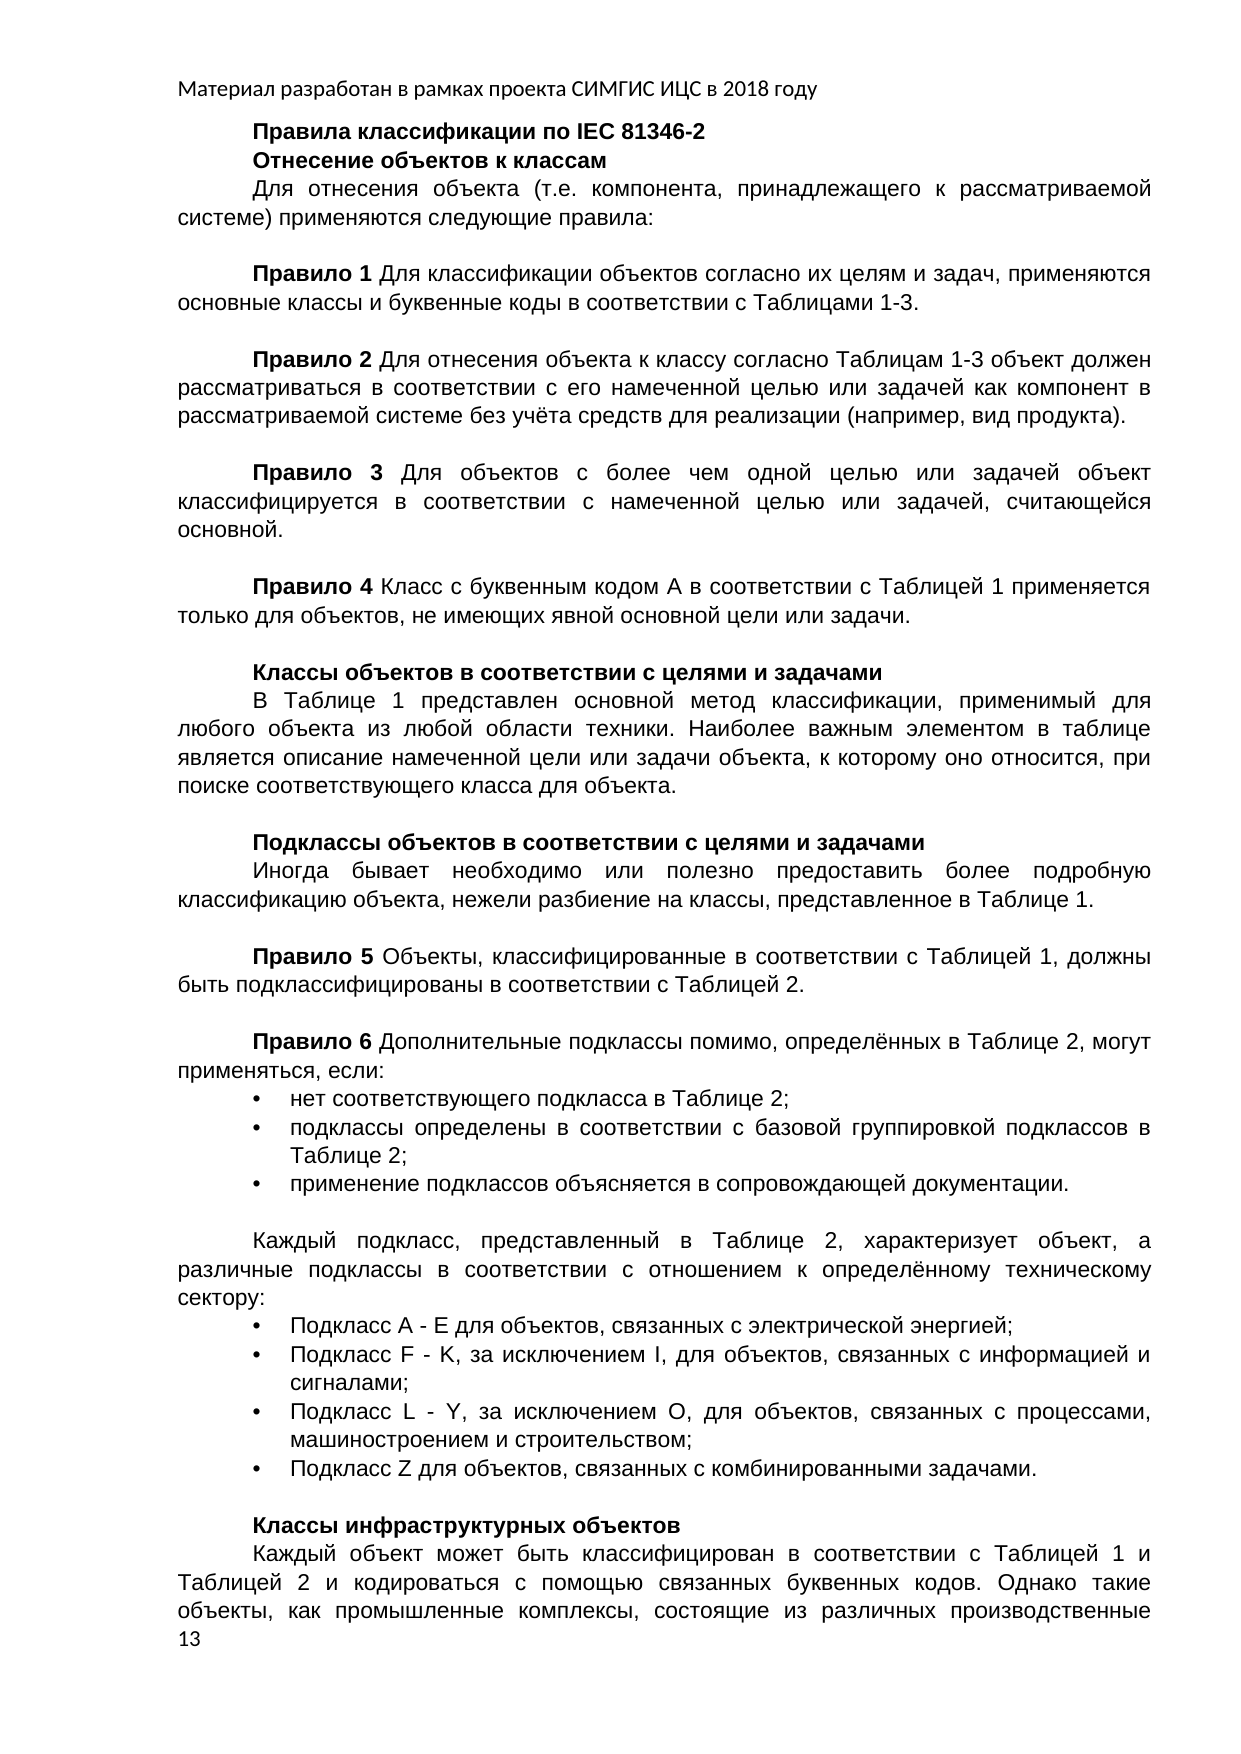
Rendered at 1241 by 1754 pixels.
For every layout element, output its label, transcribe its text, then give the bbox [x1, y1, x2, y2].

text Правила классификации по IEC 81346-2 [177, 118, 1152, 144]
text Правило 2 Для отнесения объекта к классу согласно Таблицам 1-3 объект должен рассматриваться в соответствии с его намеченной целью или задачей как компонент в рассматриваемой системе без учёта средств для реализации (например, вид продукта). [177, 346, 1152, 429]
text Правило 3 Для объектов с более чем одной целью или задачей объект классифицируется в соответствии с намеченной целью или задачей, считающейся основной. [177, 459, 1152, 543]
list Подкласс Z для объектов, связанных с комбинированными задачами. [252, 1455, 1152, 1481]
list подклассы определены в соответствии с базовой группировкой подклассов в Таблице 2; [252, 1113, 1152, 1168]
text Классы инфраструктурных объектов [177, 1512, 1152, 1538]
list Подкласс A - E для объектов, связанных с электрической энергией; [252, 1312, 1152, 1339]
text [177, 1540, 1152, 1623]
text Подклассы объектов в соответствии с целями и задачами [177, 829, 1152, 855]
list применение подклассов объясняется в сопровождающей документации. [252, 1170, 1152, 1197]
text Правило 5 Объекты, классифицированные в соответствии с Таблицей 1, должны быть подклассифицированы в соответствии с Таблицей 2. [177, 943, 1152, 998]
list Подкласс L - Y, за исключением O, для объектов, связанных с процессами, машиностроением и строительством; [252, 1398, 1152, 1453]
text Классы объектов в соответствии с целями и задачами [177, 658, 1152, 685]
list нет соответствующего подкласса в Таблице 2; [252, 1085, 1152, 1111]
text Каждый подкласс, представленный в Таблице 2, характеризует объект, а различные подклассы в соответствии с отношением к определённому техническому сектору: [177, 1227, 1152, 1310]
text Иногда бывает необходимо или полезно предоставить более подробную классификацию объекта, нежели разбиение на классы, представленное в Таблице 1. [177, 857, 1152, 912]
text Правило 6 Дополнительные подклассы помимо, определённых в Таблице 2, могут применяться, если: [177, 1028, 1152, 1083]
list Подкласс F - K, за исключением I, для объектов, связанных с информацией и сигналами; [252, 1341, 1152, 1396]
text Правило 4 Класс с буквенным кодом A в соответствии с Таблицей 1 применяется только для объектов, не имеющих явной основной цели или задачи. [177, 573, 1152, 628]
text Отнесение объектов к классам [177, 147, 1152, 173]
text В Таблице 1 представлен основной метод классификации, применимый для любого объекта из любой области техники. Наиболее важным элементом в таблице является описание намеченной цели или задачи объекта, к которому оно относится, при поиске соответствующего класса для объекта. [177, 687, 1152, 798]
text Правило 1 Для классификации объектов согласно их целям и задач, применяются основные классы и буквенные коды в соответствии с Таблицами 1-3. [177, 260, 1152, 315]
text Для отнесения объекта (т.е. компонента, принадлежащего к рассматриваемой системе) применяются следующие правила: [177, 175, 1152, 230]
